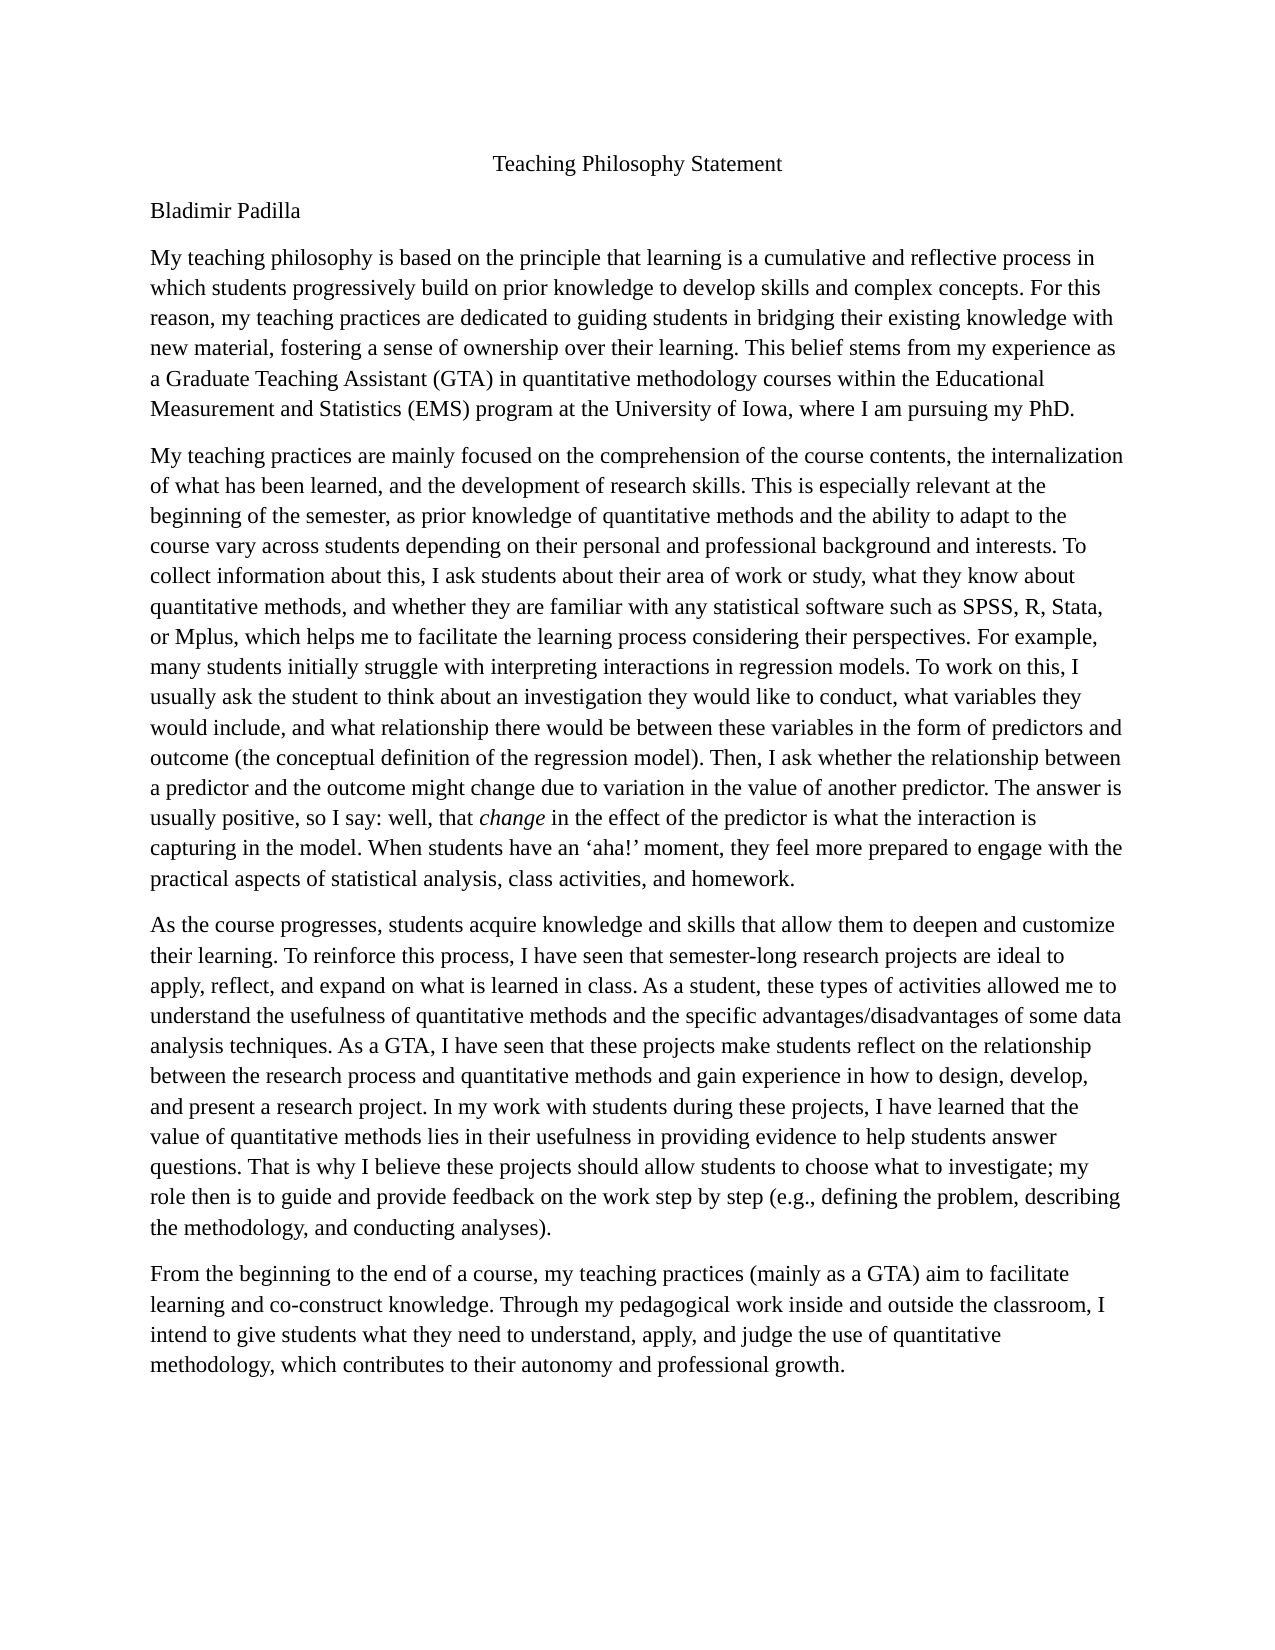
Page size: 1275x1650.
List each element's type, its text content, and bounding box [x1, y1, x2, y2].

text Bladimir Padilla [150, 197, 1125, 223]
text My teaching philosophy is based on the principle that learning is a cumulative and reflective process in which students progressively build on prior knowledge to develop skills and complex concepts. For this reason, my teaching practices are dedicated to guiding students in bridging their existing knowledge with new material, fostering a sense of ownership over their learning. This belief stems from my experience as a Graduate Teaching Assistant (GTA) in quantitative methodology courses within the Educational Measurement and Statistics (EMS) program at the University of Iowa, where I am pursuing my PhD. [150, 244, 1125, 421]
text From the beginning to the end of a course, my teaching practices (mainly as a GTA) aim to facilitate learning and co-construct knowledge. Through my pedagogical work inside and outside the classroom, I intend to give students what they need to understand, apply, and judge the use of quantitative methodology, which contributes to their autonomy and professional growth. [150, 1260, 1125, 1377]
text My teaching practices are mainly focused on the comprehension of the course contents, the internalization of what has been learned, and the development of research skills. This is especially relevant at the beginning of the semester, as prior knowledge of quantitative methods and the ability to adapt to the course vary across students depending on their personal and professional background and interests. To collect information about this, I ask students about their area of work or study, what they know about quantitative methods, and whether they are familiar with any statistical software such as SPSS, R, Stata, or Mplus, which helps me to facilitate the learning process considering their perspectives. For example, many students initially struggle with interpreting interactions in regression models. To work on this, I usually ask the student to think about an investigation they would like to conduct, what variables they would include, and what relationship there would be between these variables in the form of predictors and outcome (the conceptual definition of the regression model). Then, I ask whether the relationship between a predictor and the outcome might change due to variation in the value of another predictor. The answer is usually positive, so I say: well, that change in the effect of the predictor is what the interaction is capturing in the model. When students have an ‘aha!’ moment, they feel more prepared to engage with the practical aspects of statistical analysis, class activities, and homework. [150, 442, 1125, 891]
text As the course progresses, students acquire knowledge and skills that allow them to deepen and customize their learning. To reinforce this process, I have seen that semester-long research projects are ideal to apply, reflect, and expand on what is learned in class. As a student, these types of activities allowed me to understand the usefulness of quantitative methods and the specific advantages/disadvantages of some data analysis techniques. As a GTA, I have seen that these projects make students reflect on the relationship between the research process and quantitative methods and gain experience in how to design, develop, and present a research project. In my work with students during these projects, I have learned that the value of quantitative methods lies in their usefulness in providing evidence to help students answer questions. That is why I believe these projects should allow students to choose what to investigate; my role then is to guide and provide feedback on the work step by step (e.g., defining the problem, describing the methodology, and conducting analyses). [150, 911, 1125, 1240]
text Teaching Philosophy Statement [150, 150, 1125, 176]
